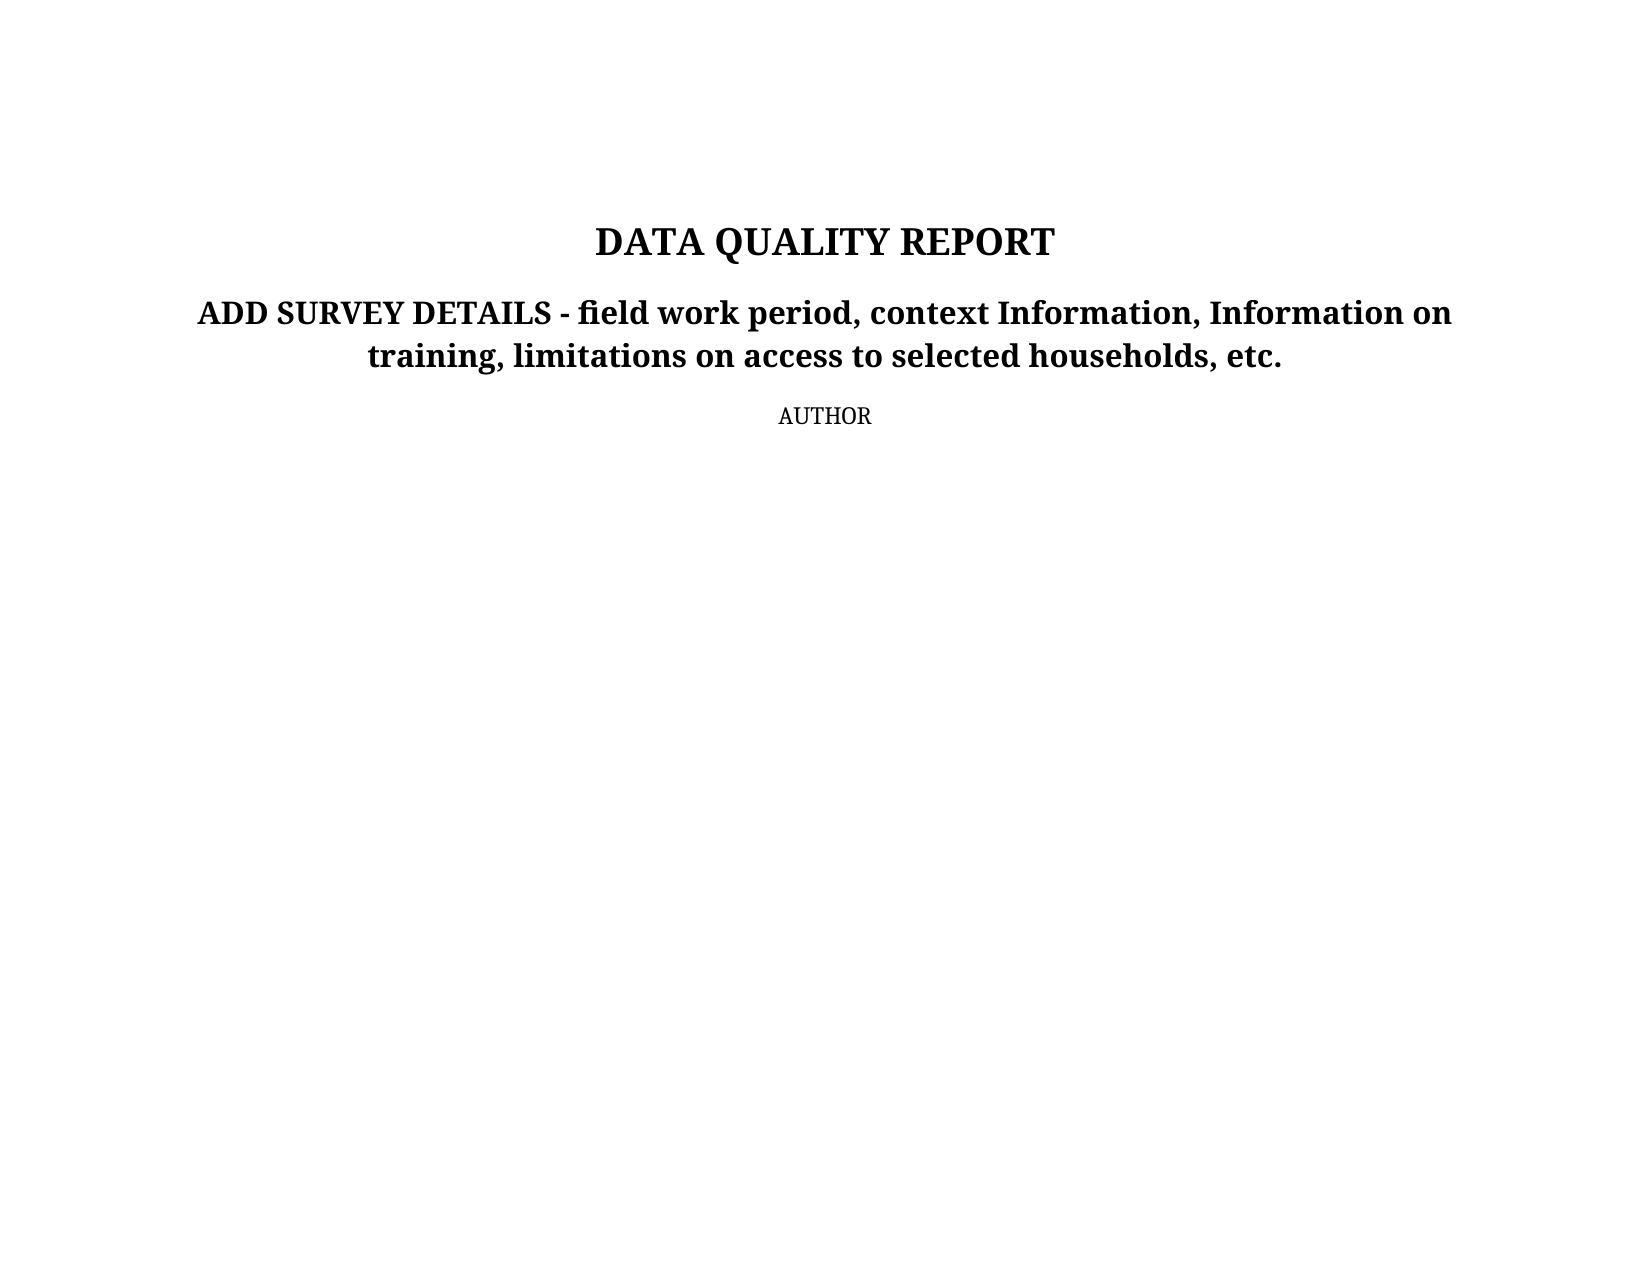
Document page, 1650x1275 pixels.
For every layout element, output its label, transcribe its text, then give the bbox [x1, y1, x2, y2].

text AUTHOR [124, 402, 1526, 430]
title DATA QUALITY REPORT [124, 215, 1526, 266]
subtitle ADD SURVEY DETAILS - field work period, context Information, Information on training, limitations on access to selected households, etc. [124, 291, 1526, 377]
